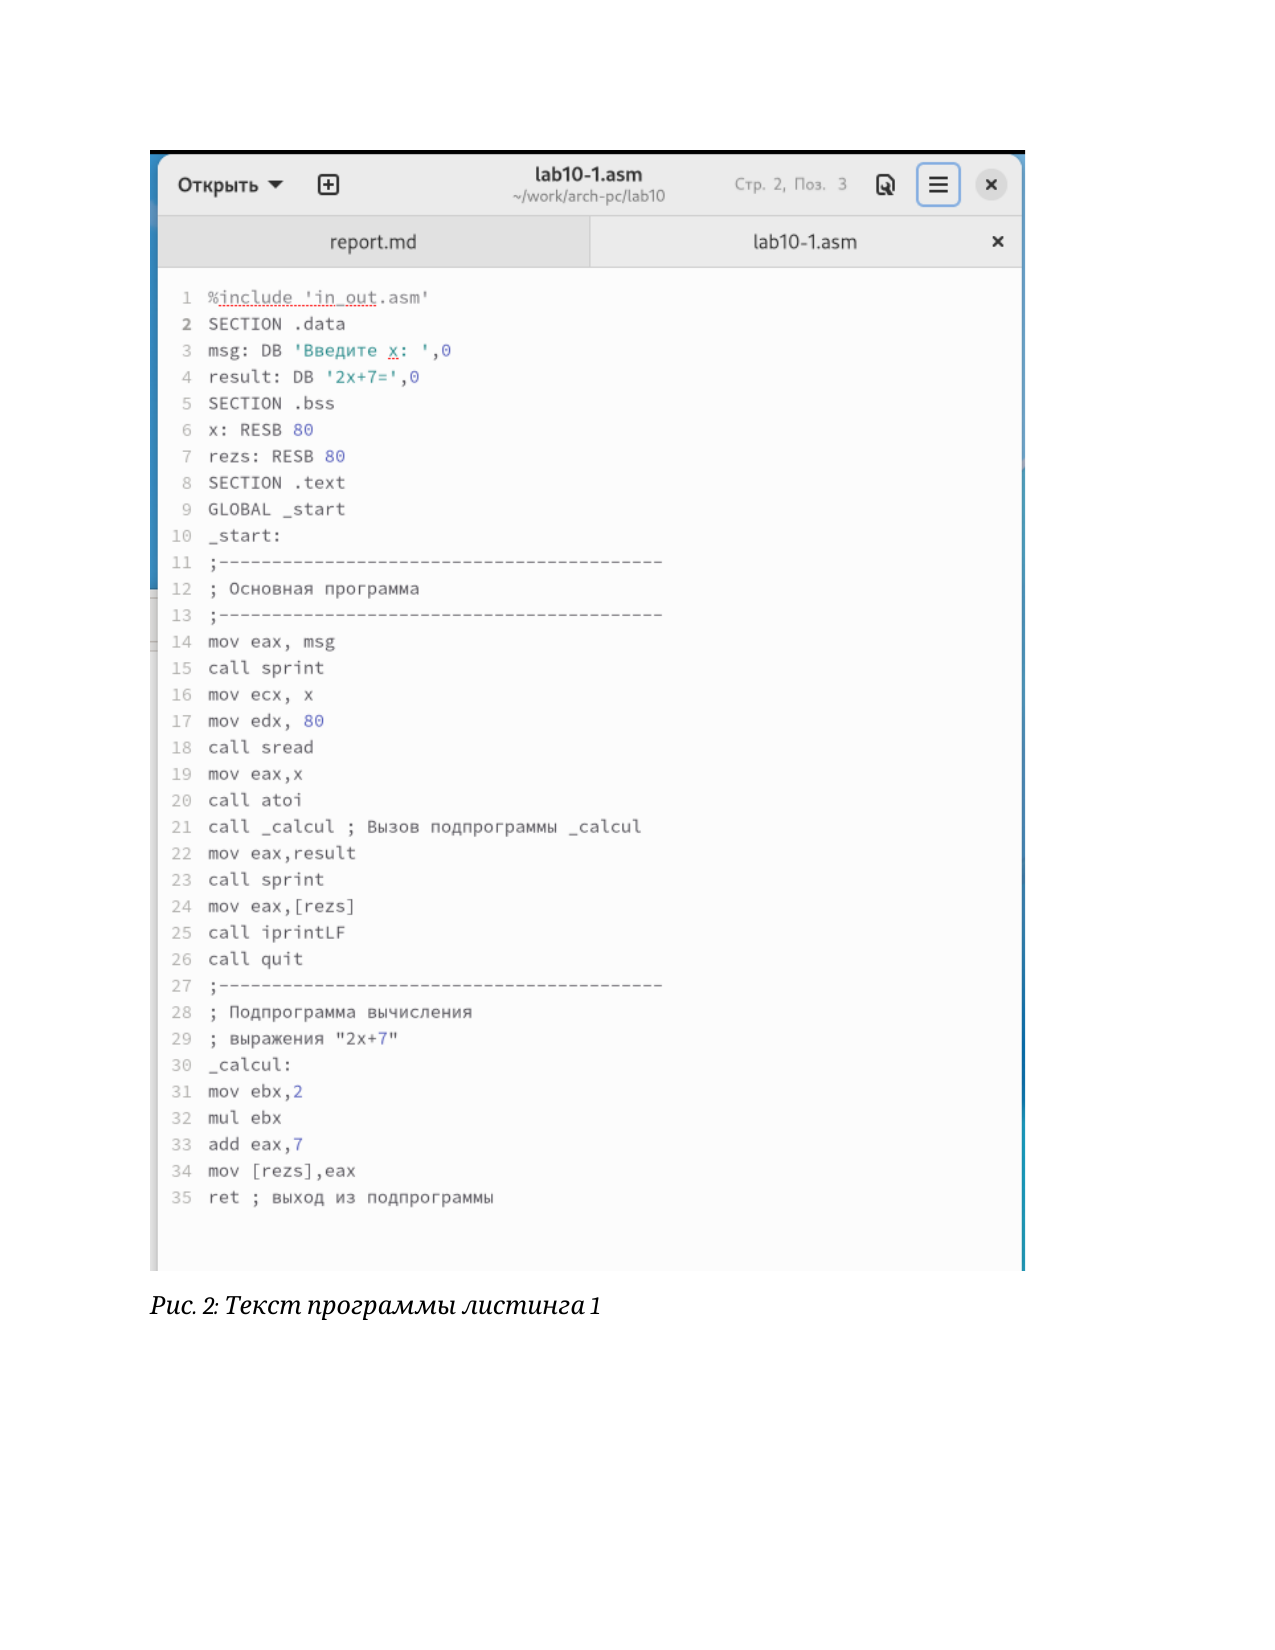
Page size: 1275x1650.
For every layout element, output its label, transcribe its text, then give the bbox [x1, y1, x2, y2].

picture [150, 150, 1025, 1271]
text Рис. 2: Текст программы листинга 1 [150, 1292, 1125, 1320]
